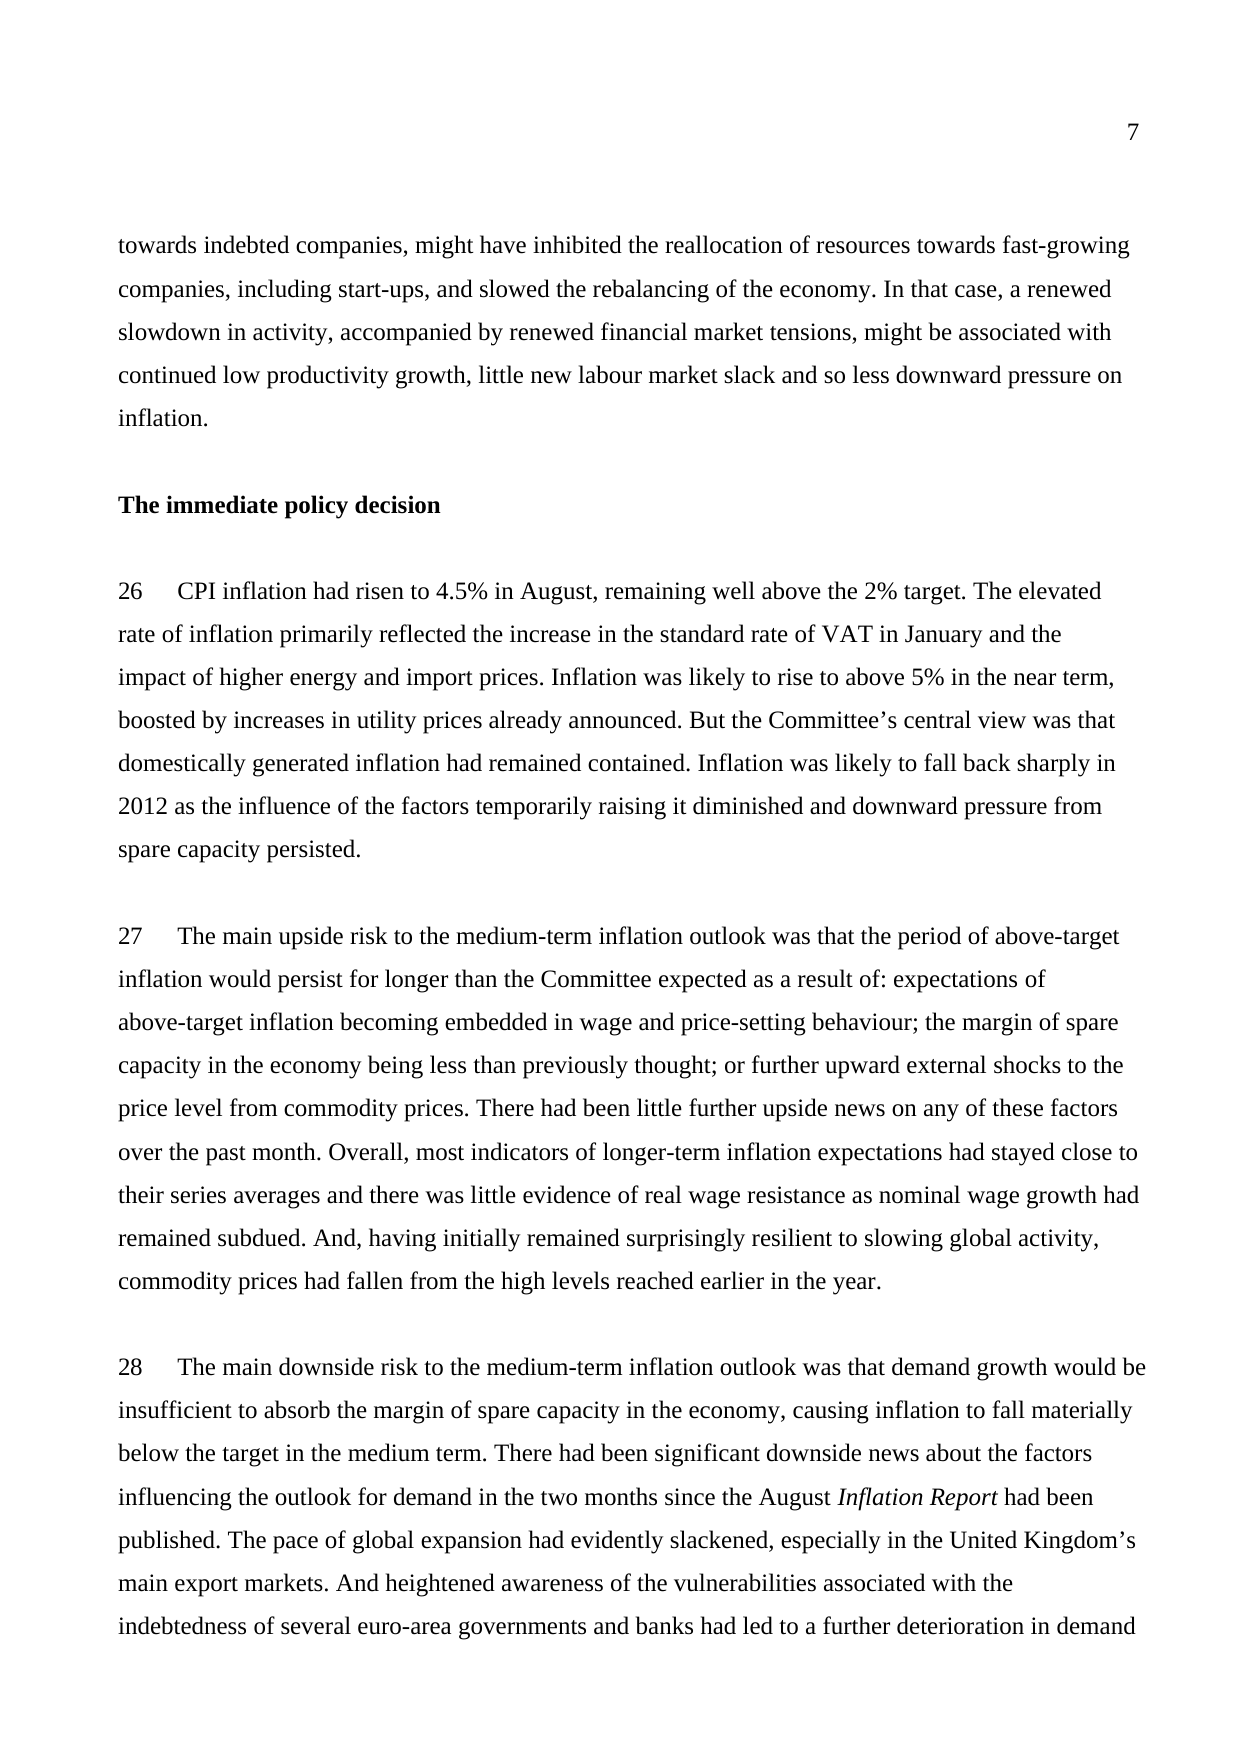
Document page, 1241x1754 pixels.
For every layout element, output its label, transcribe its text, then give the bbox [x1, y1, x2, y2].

text above-target inflation becoming embedded in wage and price-setting behaviour; the margin of spare capacity in the economy being less than previously thought; or further upward external shocks to the price level from commodity prices. There had been little further upside news on any of these factors over the past month. Overall, most indicators of longer-term inflation expectations had stayed close to their series averages and there was little evidence of real wage resistance as nominal wage growth had remained subdued. And, having initially remained surprisingly resilient to slowing global activity, commodity prices had fallen from the high levels reached earlier in the year. [118, 1007, 1145, 1295]
text towards indebted companies, might have inhibited the reallocation of resources towards fast-growing companies, including start-ups, and slowed the rebalancing of the economy. In that case, a renewed slowdown in activity, accompanied by renewed financial market tensions, might be associated with continued low productivity growth, little new labour market slack and so less downward pressure on inflation. [118, 231, 1132, 432]
list The main upside risk to the medium-term inflation outlook was that the period of above-target inflation would persist for longer than the Committee expected as a result of: expectations of [118, 921, 1120, 993]
list CPI inflation had risen to 4.5% in August, remaining well above the 2% target. The elevated rate of inflation primarily reflected the increase in the standard rate of VAT in January and the impact of higher energy and import prices. Inflation was likely to rise to above 5% in the near term, boosted by increases in utility prices already announced. But the Committee’s central view was that domestically generated inflation had remained contained. Inflation was likely to fall back sharply in 2012 as the influence of the factors temporarily raising it diminished and downward pressure from spare capacity persisted. [118, 576, 1136, 863]
subtitle The immediate policy decision [118, 490, 1163, 519]
list The main downside risk to the medium-term inflation outlook was that demand growth would be insufficient to absorb the margin of spare capacity in the economy, causing inflation to fall materially below the target in the medium term. There had been significant downside news about the factors influencing the outlook for demand in the two months since the August Inflation Report had been published. The pace of global expansion had evidently slackened, especially in the United Kingdom’s main export markets. And heightened awareness of the vulnerabilities associated with the indebtedness of several euro-area governments and banks had led to a further deterioration in demand [118, 1352, 1147, 1640]
